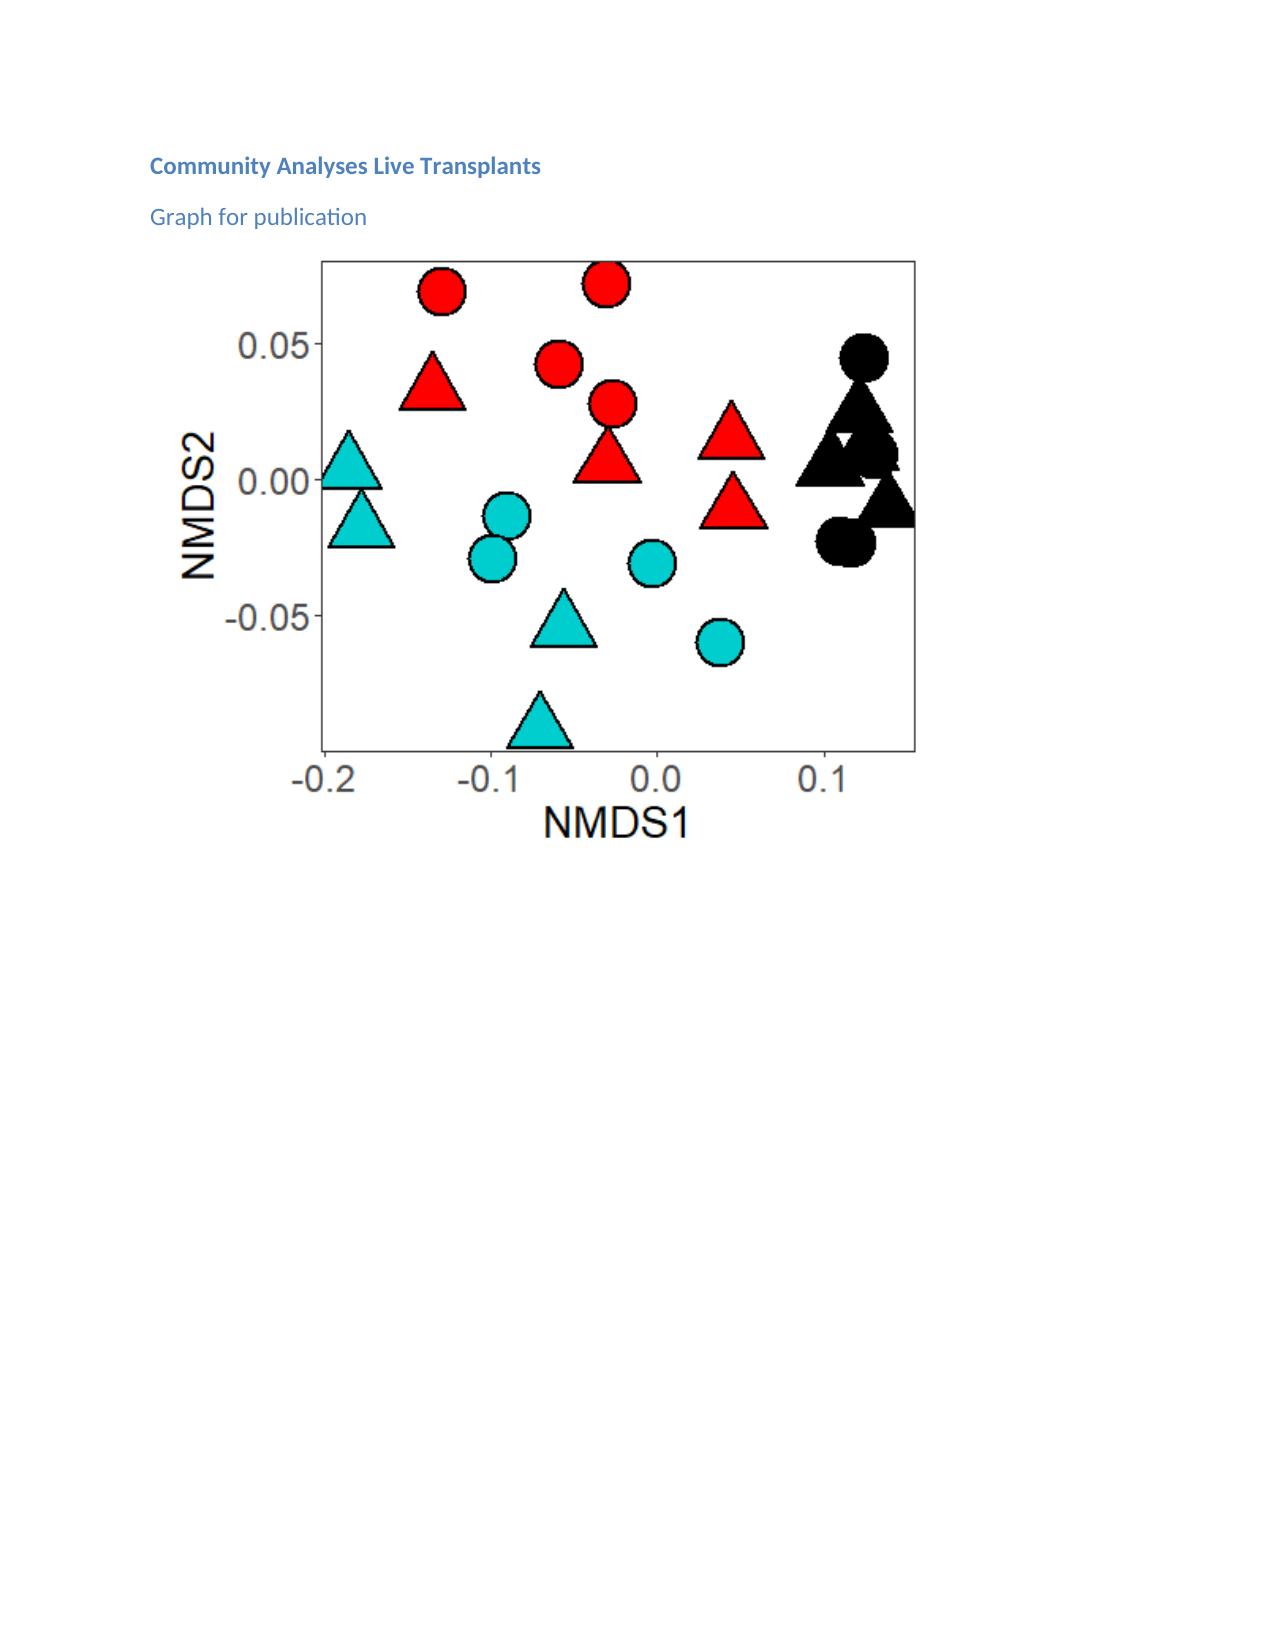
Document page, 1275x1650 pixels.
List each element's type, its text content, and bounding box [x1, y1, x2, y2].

subtitle Graph for publication [150, 201, 1125, 232]
subtitle Community Analyses Live Transplants [150, 150, 1125, 181]
picture [168, 250, 927, 857]
